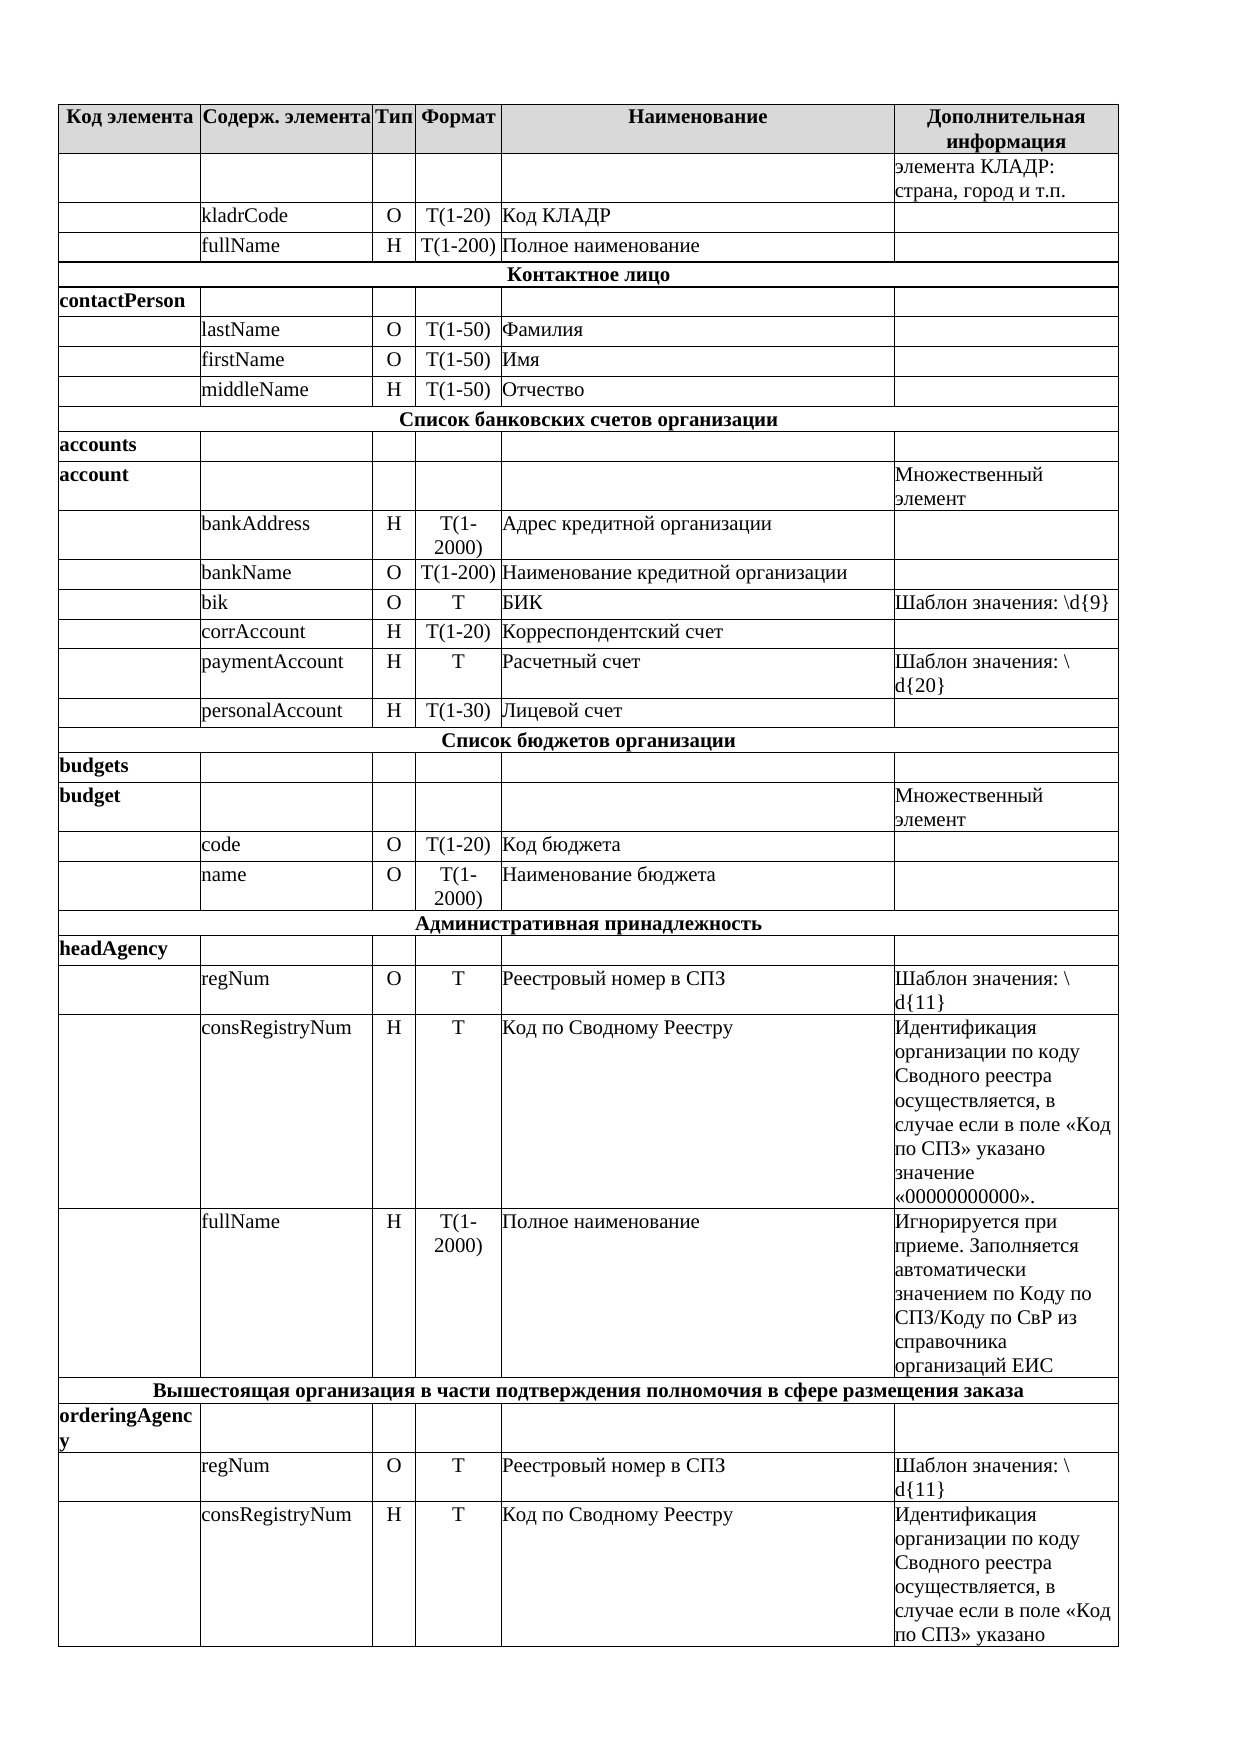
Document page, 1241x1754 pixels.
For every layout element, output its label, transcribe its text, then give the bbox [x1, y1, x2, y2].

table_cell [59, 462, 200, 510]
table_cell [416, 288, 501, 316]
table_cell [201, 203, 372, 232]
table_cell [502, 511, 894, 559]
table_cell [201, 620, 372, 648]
table_header Дополнительная информация [895, 105, 1118, 153]
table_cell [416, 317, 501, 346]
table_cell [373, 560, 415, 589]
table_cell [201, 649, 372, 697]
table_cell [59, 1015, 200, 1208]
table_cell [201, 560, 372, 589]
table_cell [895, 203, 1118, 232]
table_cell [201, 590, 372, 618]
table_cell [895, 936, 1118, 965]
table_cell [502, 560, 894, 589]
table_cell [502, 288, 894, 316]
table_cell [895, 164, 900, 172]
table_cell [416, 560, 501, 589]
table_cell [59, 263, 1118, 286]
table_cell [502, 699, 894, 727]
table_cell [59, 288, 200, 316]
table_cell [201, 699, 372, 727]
table_header Код элемента [59, 105, 200, 153]
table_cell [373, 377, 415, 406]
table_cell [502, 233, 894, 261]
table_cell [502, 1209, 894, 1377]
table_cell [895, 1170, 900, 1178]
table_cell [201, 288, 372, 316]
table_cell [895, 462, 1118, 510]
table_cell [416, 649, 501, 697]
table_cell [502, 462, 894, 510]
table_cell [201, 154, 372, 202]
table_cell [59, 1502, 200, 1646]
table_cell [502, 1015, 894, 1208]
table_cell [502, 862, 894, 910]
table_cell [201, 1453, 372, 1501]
table_header Формат [416, 105, 501, 153]
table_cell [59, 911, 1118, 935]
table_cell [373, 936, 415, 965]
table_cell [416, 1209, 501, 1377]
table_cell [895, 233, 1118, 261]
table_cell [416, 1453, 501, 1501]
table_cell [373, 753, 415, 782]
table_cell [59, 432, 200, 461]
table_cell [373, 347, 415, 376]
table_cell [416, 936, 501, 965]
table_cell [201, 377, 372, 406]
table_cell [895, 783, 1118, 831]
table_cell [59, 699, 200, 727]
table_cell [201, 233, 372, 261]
table_header Наименование [502, 105, 894, 153]
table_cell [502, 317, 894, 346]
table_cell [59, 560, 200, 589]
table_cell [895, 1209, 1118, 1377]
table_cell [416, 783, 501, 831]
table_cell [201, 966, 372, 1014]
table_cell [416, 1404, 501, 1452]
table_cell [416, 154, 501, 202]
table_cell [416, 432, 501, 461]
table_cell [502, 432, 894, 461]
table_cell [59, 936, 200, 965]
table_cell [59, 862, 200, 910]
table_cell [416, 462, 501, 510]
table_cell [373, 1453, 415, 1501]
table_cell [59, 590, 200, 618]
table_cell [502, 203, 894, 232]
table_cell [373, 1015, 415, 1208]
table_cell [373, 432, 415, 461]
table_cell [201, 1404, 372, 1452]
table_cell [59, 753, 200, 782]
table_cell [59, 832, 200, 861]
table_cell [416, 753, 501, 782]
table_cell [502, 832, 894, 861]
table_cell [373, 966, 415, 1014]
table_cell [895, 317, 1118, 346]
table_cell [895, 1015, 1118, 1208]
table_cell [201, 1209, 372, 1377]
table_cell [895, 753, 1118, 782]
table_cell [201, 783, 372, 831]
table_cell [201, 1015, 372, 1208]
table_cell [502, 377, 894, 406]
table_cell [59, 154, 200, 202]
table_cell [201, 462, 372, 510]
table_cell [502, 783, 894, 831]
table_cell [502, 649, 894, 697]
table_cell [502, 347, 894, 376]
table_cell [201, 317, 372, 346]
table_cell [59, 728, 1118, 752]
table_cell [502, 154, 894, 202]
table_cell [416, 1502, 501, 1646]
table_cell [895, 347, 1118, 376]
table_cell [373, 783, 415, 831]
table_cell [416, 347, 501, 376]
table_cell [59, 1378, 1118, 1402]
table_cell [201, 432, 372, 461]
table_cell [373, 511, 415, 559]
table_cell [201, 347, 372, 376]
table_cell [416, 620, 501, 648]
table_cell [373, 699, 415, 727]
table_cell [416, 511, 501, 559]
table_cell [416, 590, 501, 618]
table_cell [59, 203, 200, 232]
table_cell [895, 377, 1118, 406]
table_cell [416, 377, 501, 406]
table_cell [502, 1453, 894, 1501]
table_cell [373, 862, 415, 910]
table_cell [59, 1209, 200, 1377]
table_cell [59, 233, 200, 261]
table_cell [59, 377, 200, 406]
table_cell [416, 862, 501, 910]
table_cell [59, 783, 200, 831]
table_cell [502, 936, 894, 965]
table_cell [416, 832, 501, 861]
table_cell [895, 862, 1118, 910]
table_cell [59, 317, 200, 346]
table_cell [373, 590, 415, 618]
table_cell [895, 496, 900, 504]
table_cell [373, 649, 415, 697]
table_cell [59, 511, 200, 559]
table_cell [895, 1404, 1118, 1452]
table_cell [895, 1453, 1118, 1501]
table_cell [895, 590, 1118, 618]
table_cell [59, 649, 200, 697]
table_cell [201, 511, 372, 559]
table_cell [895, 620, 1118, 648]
table_header Тип [373, 105, 415, 153]
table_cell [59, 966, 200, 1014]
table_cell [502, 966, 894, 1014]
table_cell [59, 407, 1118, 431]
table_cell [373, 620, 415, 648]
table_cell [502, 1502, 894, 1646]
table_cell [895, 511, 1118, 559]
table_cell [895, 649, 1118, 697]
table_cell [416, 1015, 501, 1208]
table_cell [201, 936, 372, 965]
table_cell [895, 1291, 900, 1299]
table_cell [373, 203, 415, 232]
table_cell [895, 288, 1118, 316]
table_header Содерж. элемента [201, 105, 372, 153]
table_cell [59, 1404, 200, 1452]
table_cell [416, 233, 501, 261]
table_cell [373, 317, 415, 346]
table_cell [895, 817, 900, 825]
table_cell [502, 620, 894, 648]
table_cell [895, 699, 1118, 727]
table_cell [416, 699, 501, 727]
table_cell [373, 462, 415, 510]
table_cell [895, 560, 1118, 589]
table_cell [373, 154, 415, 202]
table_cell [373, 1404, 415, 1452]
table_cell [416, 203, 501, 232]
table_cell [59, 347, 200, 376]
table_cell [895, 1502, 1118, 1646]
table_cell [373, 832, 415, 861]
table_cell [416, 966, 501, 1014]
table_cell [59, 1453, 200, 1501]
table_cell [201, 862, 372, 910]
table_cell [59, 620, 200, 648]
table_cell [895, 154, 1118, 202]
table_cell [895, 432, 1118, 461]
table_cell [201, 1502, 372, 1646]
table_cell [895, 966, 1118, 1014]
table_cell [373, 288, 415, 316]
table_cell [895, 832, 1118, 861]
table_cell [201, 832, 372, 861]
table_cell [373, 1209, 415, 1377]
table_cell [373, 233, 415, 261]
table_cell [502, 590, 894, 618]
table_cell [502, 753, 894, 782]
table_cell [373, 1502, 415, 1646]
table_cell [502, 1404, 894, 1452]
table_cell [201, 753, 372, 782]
